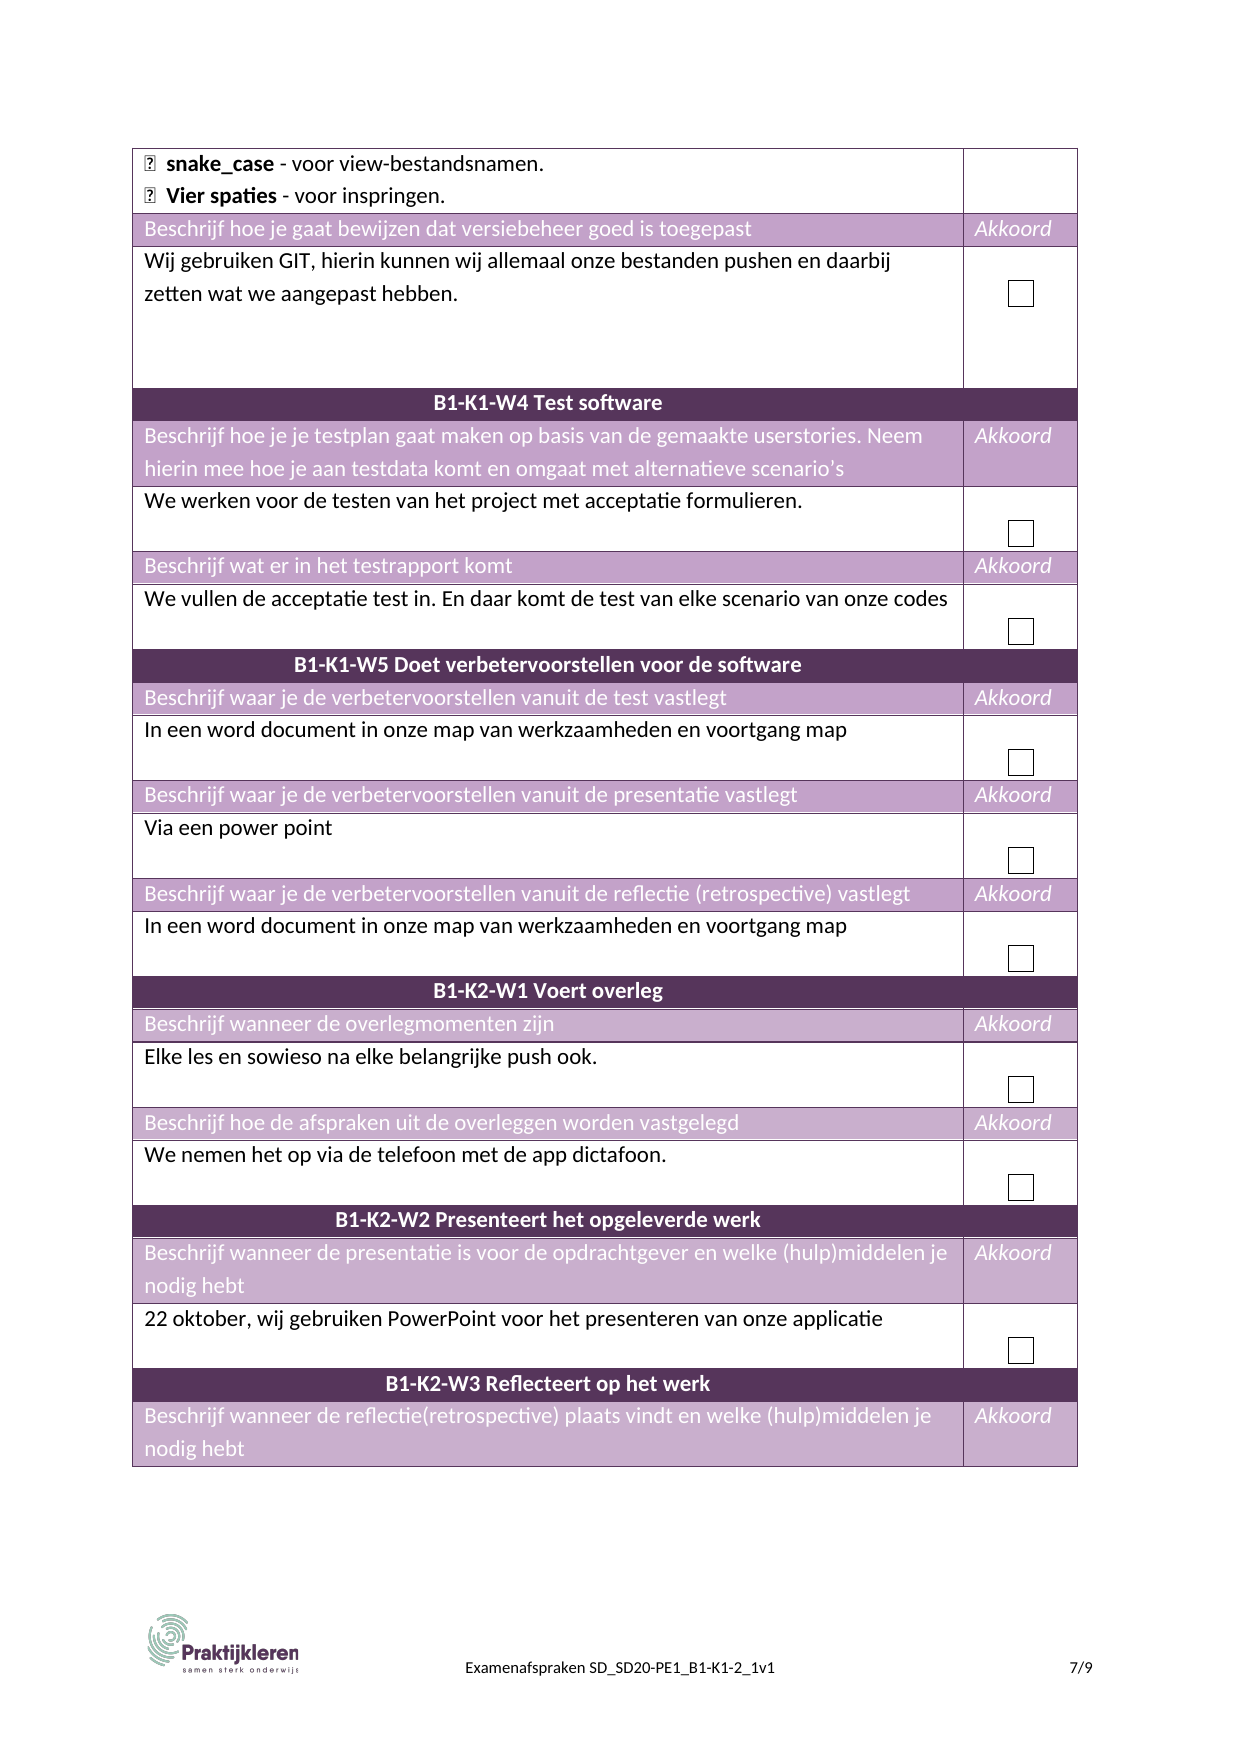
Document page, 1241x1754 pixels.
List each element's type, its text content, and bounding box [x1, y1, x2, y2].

table_cell Akkoord [964, 781, 1077, 812]
table_cell [964, 977, 1077, 1008]
table_cell B1-K1-W5 Doet verbetervoorstellen voor de software [133, 650, 963, 682]
table_cell Akkoord [964, 1239, 1077, 1303]
table_cell Beschrijf waar je de verbetervoorstellen vanuit de test vastlegt [133, 683, 963, 714]
table_cell Beschrijf wanneer de overlegmomenten zijn [133, 1010, 963, 1041]
table_cell In een word document in onze map van werkzaamheden en voortgang map [133, 716, 963, 779]
table_cell Beschrijf hoe je gaat bewijzen dat versiebeheer goed is toegepast [133, 214, 963, 246]
table_cell Akkoord [964, 683, 1077, 714]
table_cell Akkoord [964, 552, 1077, 583]
table_cell [964, 650, 1077, 682]
table_cell Akkoord [964, 1010, 1077, 1041]
table_cell 22 oktober, wij gebruiken PowerPoint voor het presenteren van onze applicatie [133, 1304, 963, 1368]
table_cell Akkoord [964, 1402, 1077, 1466]
table_cell Beschrijf wanneer de presentatie is voor de opdrachtgever en welke (hulp)middelen je nodig hebt [133, 1239, 963, 1303]
table_cell [964, 1043, 1077, 1107]
table_cell [964, 389, 1077, 420]
table_cell [964, 247, 1077, 387]
table_cell Beschrijf wanneer de reflectie(retrospective) plaats vindt en welke (hulp)middelen je nodig hebt [133, 1402, 963, 1466]
table_cell We werken voor de testen van het project met acceptatie formulieren. [133, 487, 963, 551]
table_cell [964, 1206, 1077, 1237]
table_cell Akkoord [964, 1108, 1077, 1139]
table_cell [964, 1141, 1077, 1204]
table_cell Beschrijf hoe je je testplan gaat maken op basis van de gemaakte userstories. Neem hierin mee hoe je aan testdata komt en omgaat met alternatieve scenario’s [133, 421, 963, 486]
table_cell Beschrijf waar je de verbetervoorstellen vanuit de presentatie vastlegt [133, 781, 963, 812]
table_cell Akkoord [964, 214, 1077, 246]
table_cell B1-K2-W2 Presenteert het opgeleverde werk [133, 1206, 963, 1237]
table_cell Beschrijf hoe de afspraken uit de overleggen worden vastgelegd [133, 1108, 963, 1139]
table_cell In een word document in onze map van werkzaamheden en voortgang map [133, 912, 963, 976]
table_cell B1-K2-W3 Reflecteert op het werk [133, 1369, 963, 1401]
table_cell [964, 585, 1077, 649]
table_cell Elke les en sowieso na elke belangrijke push ook. [133, 1043, 963, 1107]
table_cell [964, 716, 1077, 779]
table_cell [964, 487, 1077, 551]
table_cell Akkoord [964, 879, 1077, 911]
table_cell Via een power point [133, 814, 963, 878]
table_cell [964, 814, 1077, 878]
table_cell Wij gebruiken GIT, hierin kunnen wij allemaal onze bestanden pushen en daarbij zetten wat we aangepast hebben. [133, 247, 963, 387]
table_cell Beschrijf waar je de verbetervoorstellen vanuit de reflectie (retrospective) vastlegt [133, 879, 963, 911]
table_cell B1-K1-W4 Test software [133, 389, 963, 420]
table_cell We vullen de acceptatie test in. En daar komt de test van elke scenario van onze codes [133, 585, 963, 649]
table_cell [964, 149, 1077, 213]
table_cell Akkoord [964, 421, 1077, 486]
table_cell [964, 1304, 1077, 1368]
table_cell B1-K2-W1 Voert overleg [133, 977, 963, 1008]
table_cell Beschrijf wat er in het testrapport komt [133, 552, 963, 583]
picture [147, 1614, 299, 1674]
table_cell We nemen het op via de telefoon met de app dictafoon. [133, 1141, 963, 1204]
table_cell [964, 912, 1077, 976]
table_cell [964, 1369, 1077, 1401]
